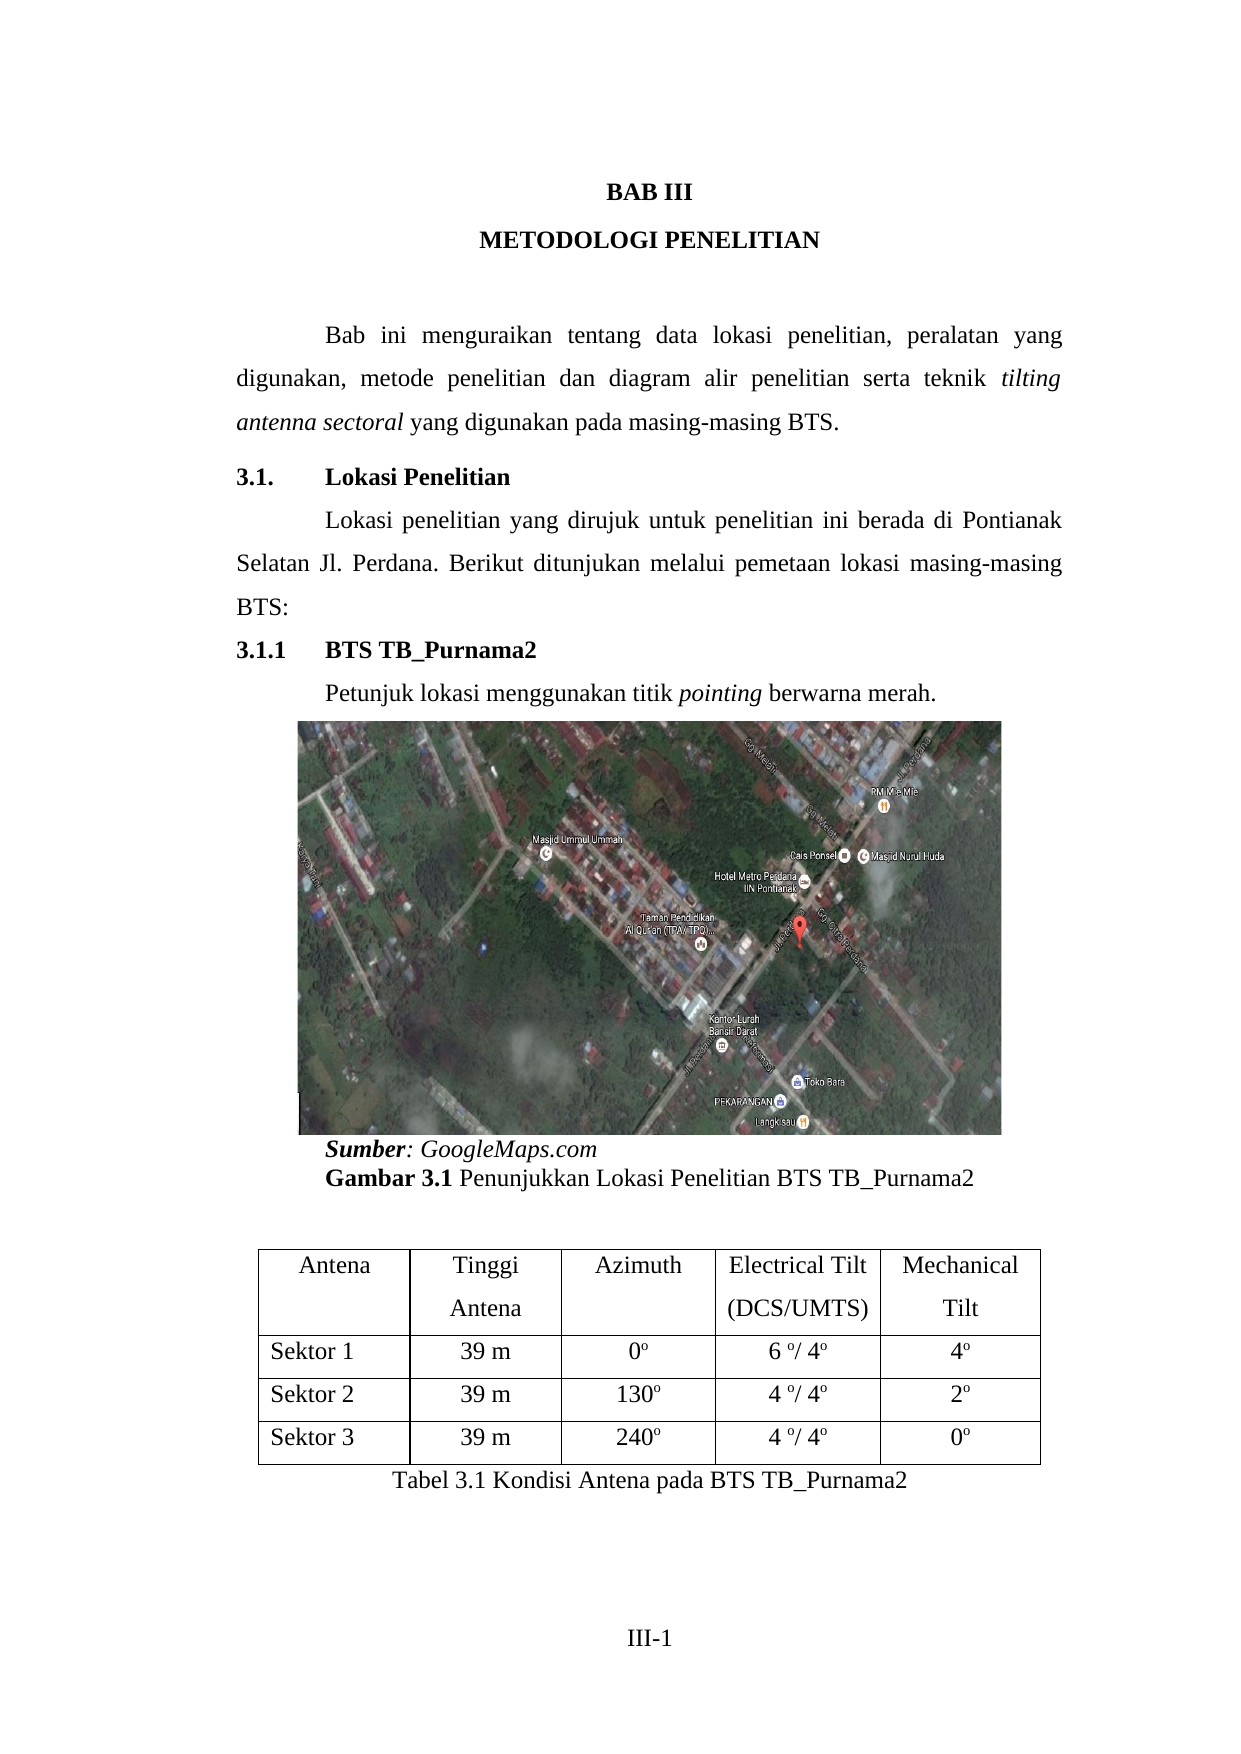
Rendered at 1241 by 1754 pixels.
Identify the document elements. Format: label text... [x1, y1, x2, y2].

table_cell 4 o/ 4o [716, 1422, 880, 1464]
table_cell 4o [881, 1336, 1040, 1378]
table_cell 39 m [411, 1336, 561, 1378]
picture [297, 721, 1002, 1135]
text METODOLOGI PENELITIAN [236, 225, 1063, 254]
table_cell 240o [562, 1422, 715, 1464]
table_cell 0o [881, 1422, 1040, 1464]
table_cell 130o [562, 1379, 715, 1421]
text Lokasi penelitian yang dirujuk untuk penelitian ini berada di Pontianak Selatan Jl. Perdana. Berikut ditunjukan melalui pemetaan lokasi masing-masing BTS: [236, 505, 1063, 620]
table_cell 6 o/ 4o [716, 1336, 880, 1378]
table_header Mechanical Tilt [881, 1250, 1040, 1335]
text Bab ini menguraikan tentang data lokasi penelitian, peralatan yang digunakan, metode penelitian dan diagram alir penelitian serta teknik tilting antenna sectoral yang digunakan pada masing-masing BTS. [236, 320, 1063, 435]
table_header Azimuth [562, 1250, 715, 1335]
table_cell 4 o/ 4o [716, 1379, 880, 1421]
text Tabel 3.1 Kondisi Antena pada BTS TB_Purnama2 [236, 1465, 1063, 1494]
table_cell Sektor 3 [259, 1422, 409, 1464]
table_cell 0o [562, 1336, 715, 1378]
text Gambar 3.1 Penunjukkan Lokasi Penelitian BTS TB_Purnama2 [236, 1163, 1063, 1192]
text 3.1.1 BTS TB_Purnama2 [236, 635, 1063, 663]
table_cell 39 m [411, 1422, 561, 1464]
text Sumber: GoogleMaps.com [236, 1134, 1063, 1163]
text 3.1. Lokasi Penelitian [236, 462, 1063, 491]
table_header Tinggi Antena [411, 1250, 561, 1335]
text BAB III [236, 177, 1063, 206]
table_header Antena [259, 1250, 409, 1335]
table_header Electrical Tilt (DCS/UMTS) [716, 1250, 880, 1335]
table_cell 39 m [411, 1379, 561, 1421]
table_cell 2o [881, 1379, 1040, 1421]
table_cell Sektor 1 [259, 1336, 409, 1378]
text Petunjuk lokasi menggunakan titik pointing berwarna merah. [236, 678, 1063, 707]
table_cell Sektor 2 [259, 1379, 409, 1421]
